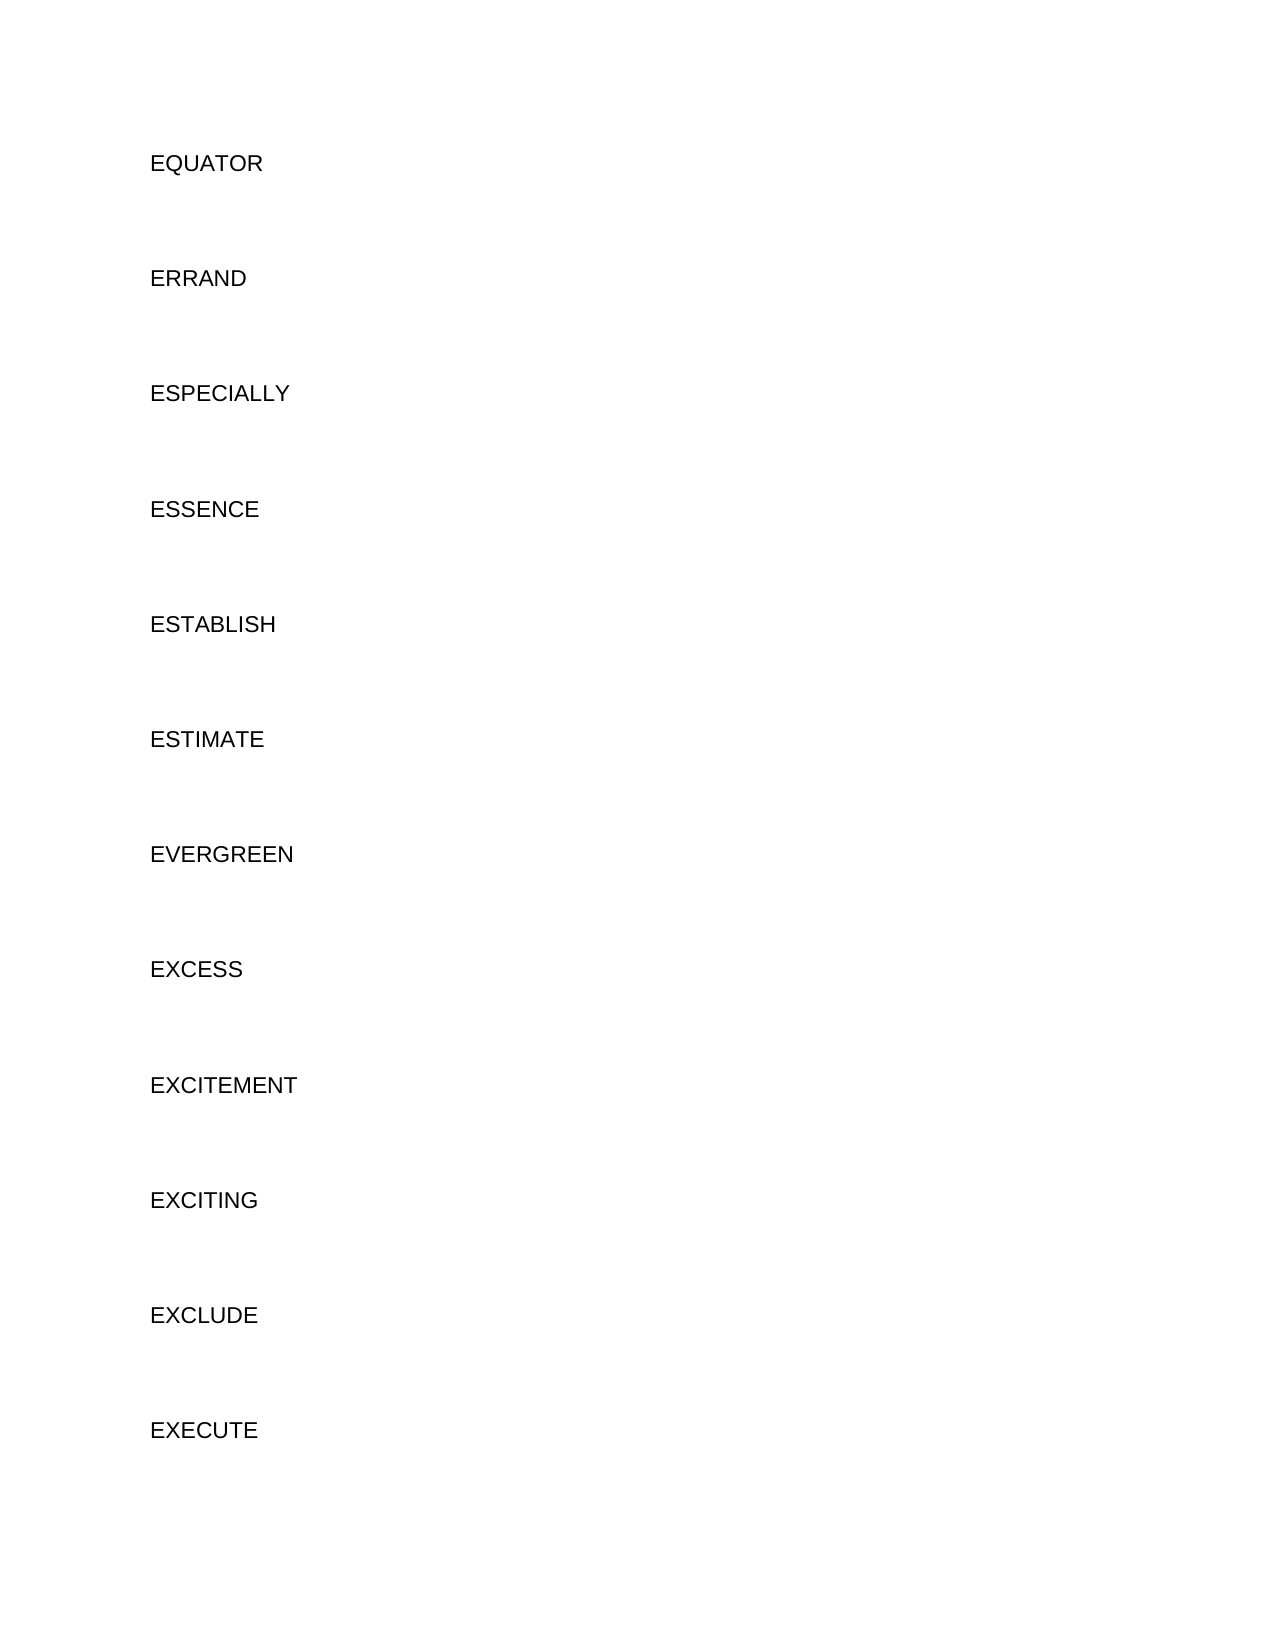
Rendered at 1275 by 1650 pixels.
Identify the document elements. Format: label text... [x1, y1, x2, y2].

text EXCLUDE [150, 1302, 1125, 1328]
text ESTABLISH [150, 611, 1125, 637]
text EXCESS [150, 956, 1125, 983]
text ESPECIALLY [150, 380, 1125, 407]
text EXCITEMENT [150, 1072, 1125, 1098]
text EXECUTE [150, 1417, 1125, 1444]
text ESSENCE [150, 496, 1125, 522]
text ESTIMATE [150, 726, 1125, 752]
text EVERGREEN [150, 841, 1125, 868]
text EXCITING [150, 1187, 1125, 1213]
text EQUATOR [150, 150, 1125, 176]
text ERRAND [150, 265, 1125, 292]
